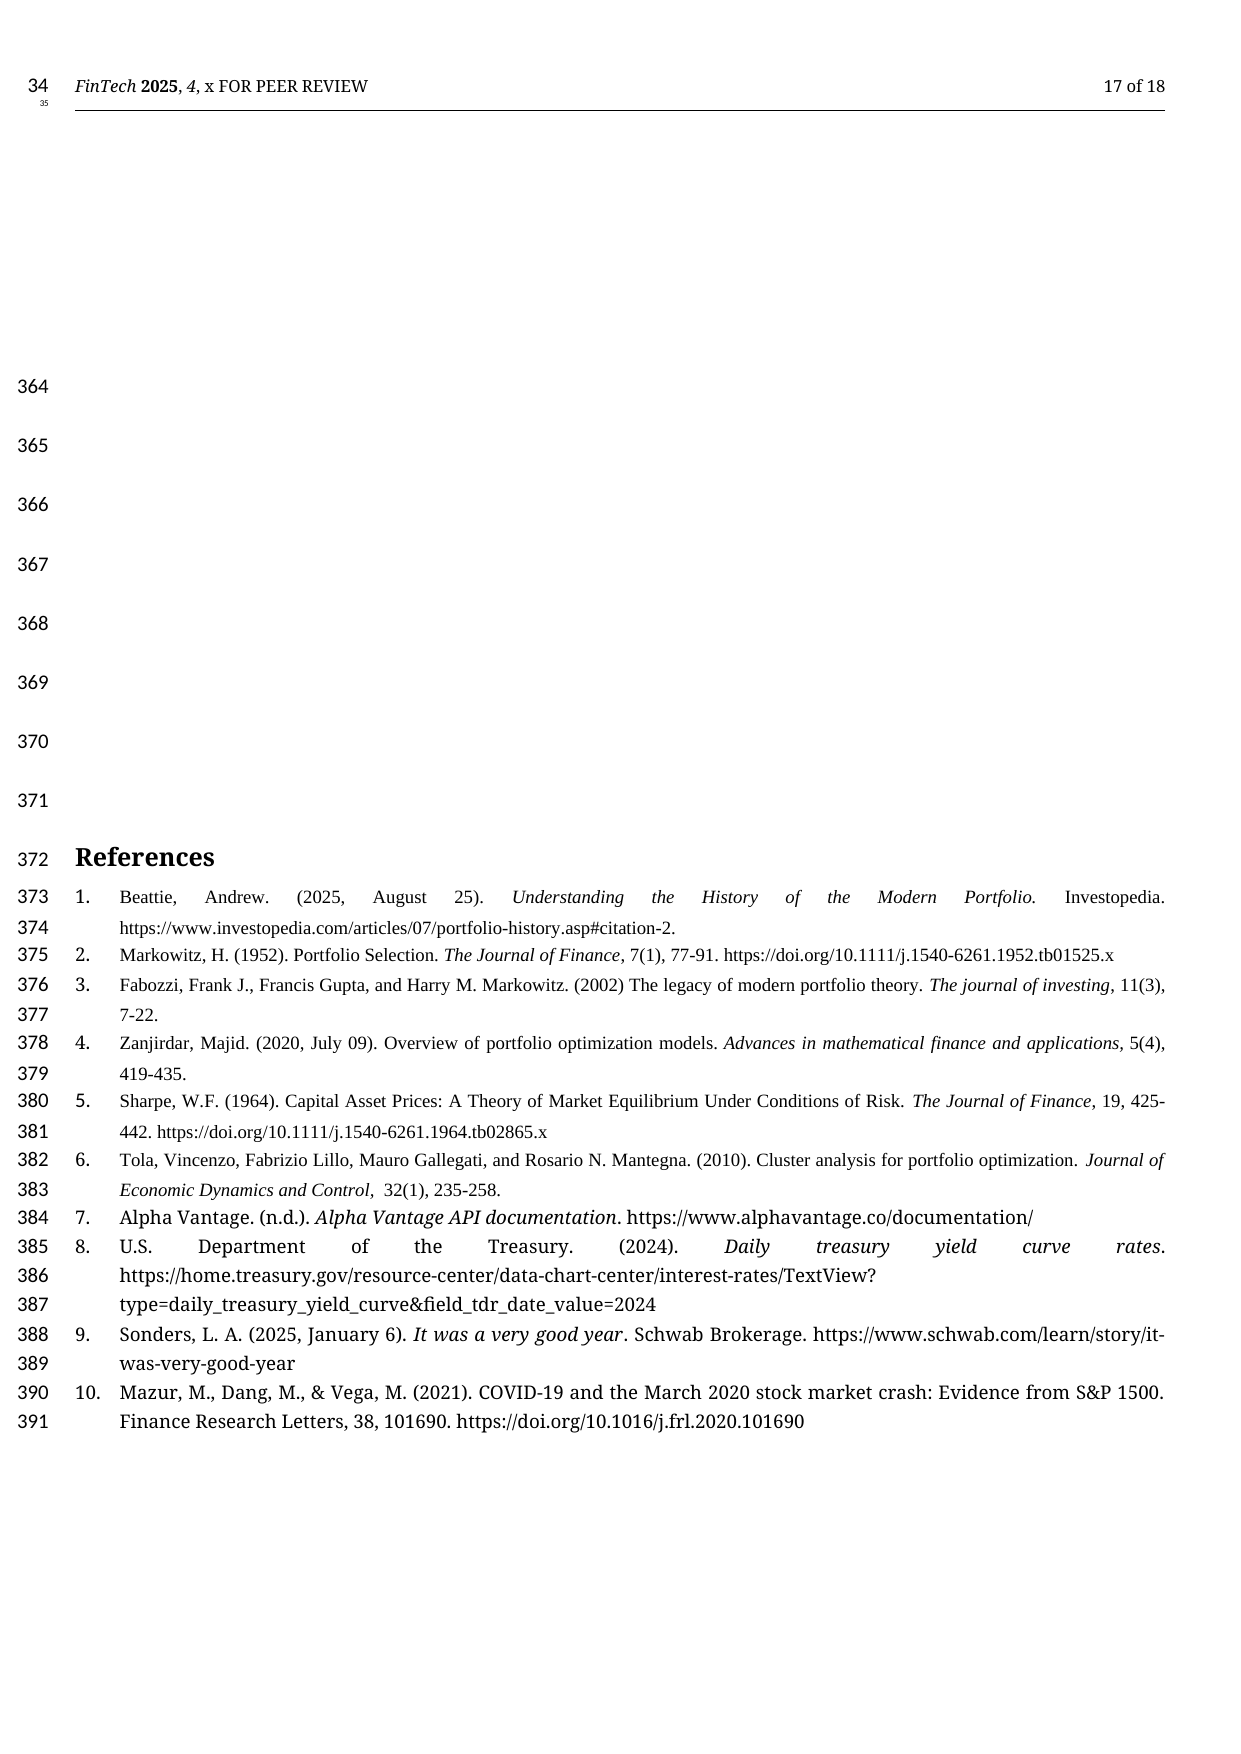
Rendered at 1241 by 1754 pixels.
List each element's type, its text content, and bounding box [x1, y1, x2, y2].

list Tola, Vincenzo, Fabrizio Lillo, Mauro Gallegati, and Rosario N. Mantegna. (2010). Cluster analysis for portfolio optimization. Journal of Economic Dynamics and Control, 32(1), 235-258. [75, 1142, 1165, 1201]
list Beattie, Andrew. (2025, August 25). Understanding the History of the Modern Portfolio. Investopedia. https://www.investopedia.com/articles/07/portfolio-history.asp#citation-2. [75, 880, 1165, 938]
subtitle References [75, 839, 1165, 873]
list Sharpe, W.F. (1964). Capital Asset Prices: A Theory of Market Equilibrium Under Conditions of Risk. The Journal of Finance, 19, 425-442. https://doi.org/10.1111/j.1540-6261.1964.tb02865.x [75, 1084, 1165, 1142]
list Fabozzi, Frank J., Francis Gupta, and Harry M. Markowitz. (2002) The legacy of modern portfolio theory. The journal of investing, 11(3), 7-22. [75, 967, 1165, 1026]
list Sonders, L. A. (2025, January 6). It was a very good year. Schwab Brokerage. https://www.schwab.com/learn/story/it-was-very-good-year [75, 1317, 1165, 1376]
list Zanjirdar, Majid. (2020, July 09). Overview of portfolio optimization models. Advances in mathematical finance and applications, 5(4), 419-435. [75, 1026, 1165, 1084]
list Alpha Vantage. (n.d.). Alpha Vantage API documentation. https://www.alphavantage.co/documentation/ [75, 1201, 1165, 1230]
list Markowitz, H. (1952). Portfolio Selection. The Journal of Finance, 7(1), 77-91. https://doi.org/10.1111/j.1540-6261.1952.tb01525.x [75, 938, 1165, 967]
list Mazur, M., Dang, M., & Vega, M. (2021). COVID-19 and the March 2020 stock market crash: Evidence from S&P 1500. Finance Research Letters, 38, 101690. https://doi.org/10.1016/j.frl.2020.101690 [75, 1376, 1165, 1434]
list U.S. Department of the Treasury. (2024). Daily treasury yield curve rates. https://home.treasury.gov/resource-center/data-chart-center/interest-rates/TextView?type=daily_treasury_yield_curve&field_tdr_date_value=2024 [75, 1230, 1165, 1317]
